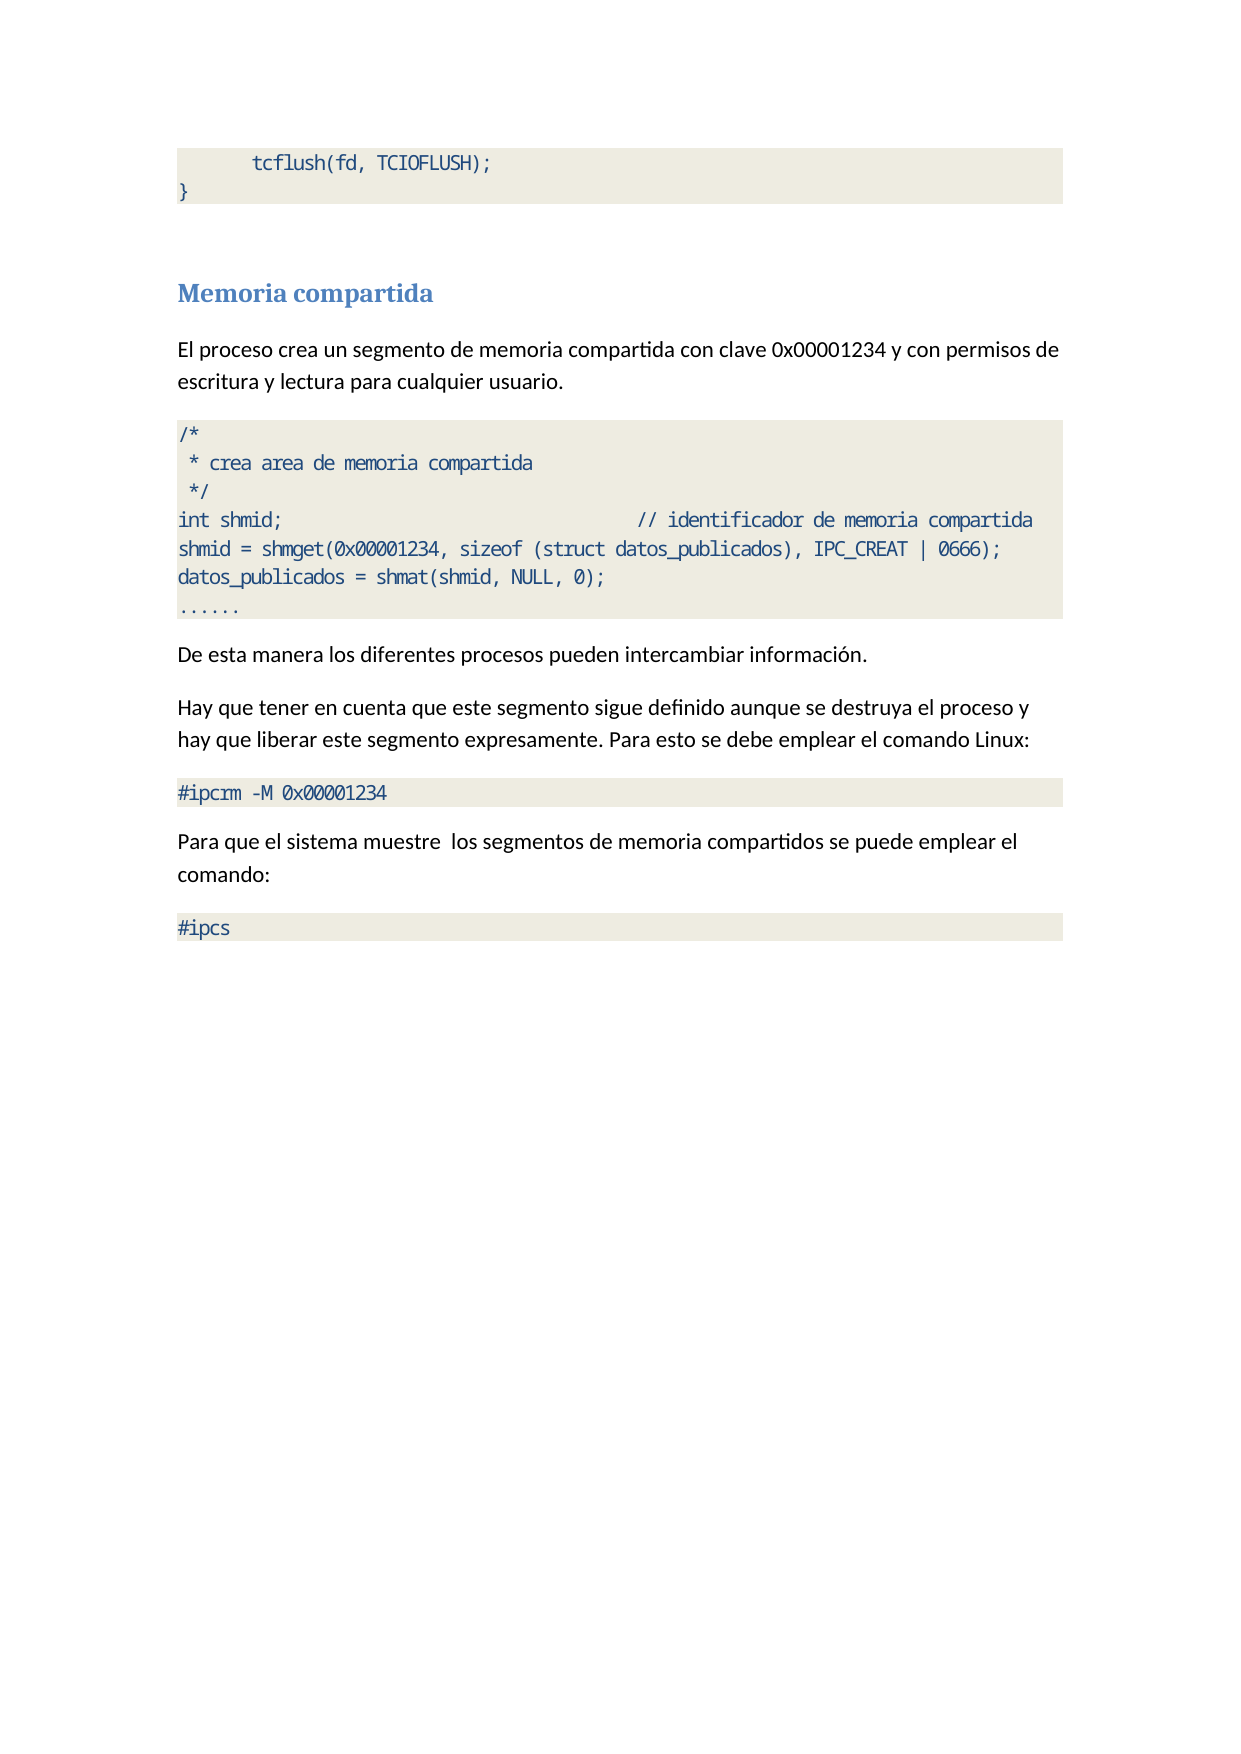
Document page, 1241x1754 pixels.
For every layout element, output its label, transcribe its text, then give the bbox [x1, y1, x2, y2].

text */ [177, 477, 1063, 505]
text * crea area de memoria compartida [177, 448, 1063, 477]
text Para que el sistema muestre los segmentos de memoria compartidos se puede emplear el comando: [177, 827, 1063, 888]
text De esta manera los diferentes procesos pueden intercambiar información. [177, 640, 1063, 668]
text int shmid; // identificador de memoria compartida [177, 505, 1063, 534]
text Hay que tener en cuenta que este segmento sigue definido aunque se destruya el proceso y hay que liberar este segmento expresamente. Para esto se debe emplear el comando Linux: [177, 693, 1063, 753]
text } [177, 176, 1063, 204]
text datos_publicados = shmat(shmid, NULL, 0); [177, 562, 1063, 591]
text #ipcrm -M 0x00001234 [177, 778, 1063, 807]
text /* [177, 420, 1063, 448]
text ...... [177, 591, 1063, 619]
text #ipcs [177, 913, 1063, 941]
subtitle Memoria compartida [177, 278, 1063, 309]
text shmid = shmget(0x00001234, sizeof (struct datos_publicados), IPC_CREAT | 0666); [177, 534, 1063, 562]
text El proceso crea un segmento de memoria compartida con clave 0x00001234 y con permisos de escritura y lectura para cualquier usuario. [177, 335, 1063, 395]
text tcflush(fd, TCIOFLUSH); [177, 148, 1063, 176]
